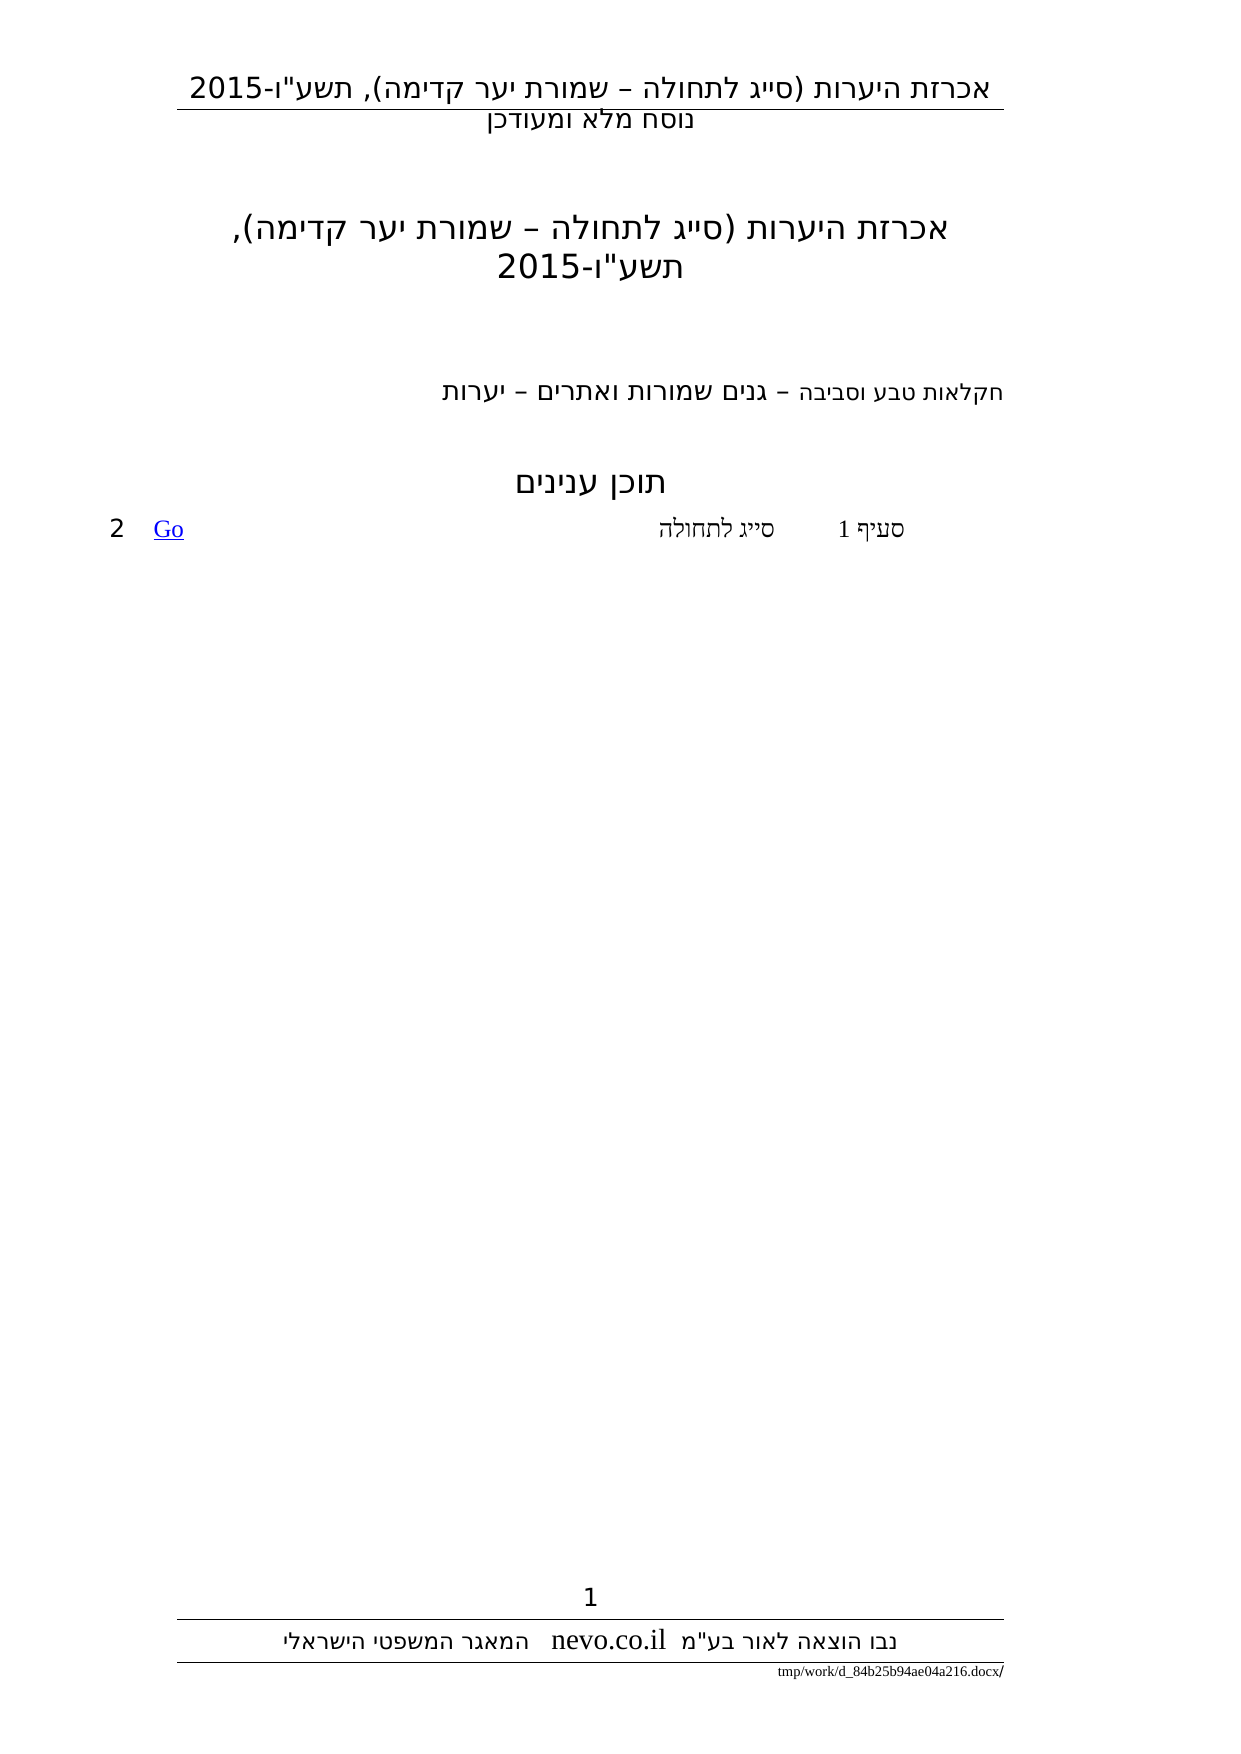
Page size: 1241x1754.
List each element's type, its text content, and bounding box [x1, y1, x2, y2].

text אכרזת היערות (סייג לתחולה – שמורת יער קדימה), תשע"ו-2015 [177, 208, 1004, 286]
table_header Go [136, 514, 195, 543]
text חקלאות טבע וסביבה – גנים שמורות ואתרים – יערות [59, 375, 1004, 406]
table_header 2 [48, 514, 136, 543]
table_header סעיף 1 [786, 514, 916, 543]
text תוכן ענינים [177, 463, 1004, 501]
table_header סייג לתחולה [195, 514, 786, 543]
